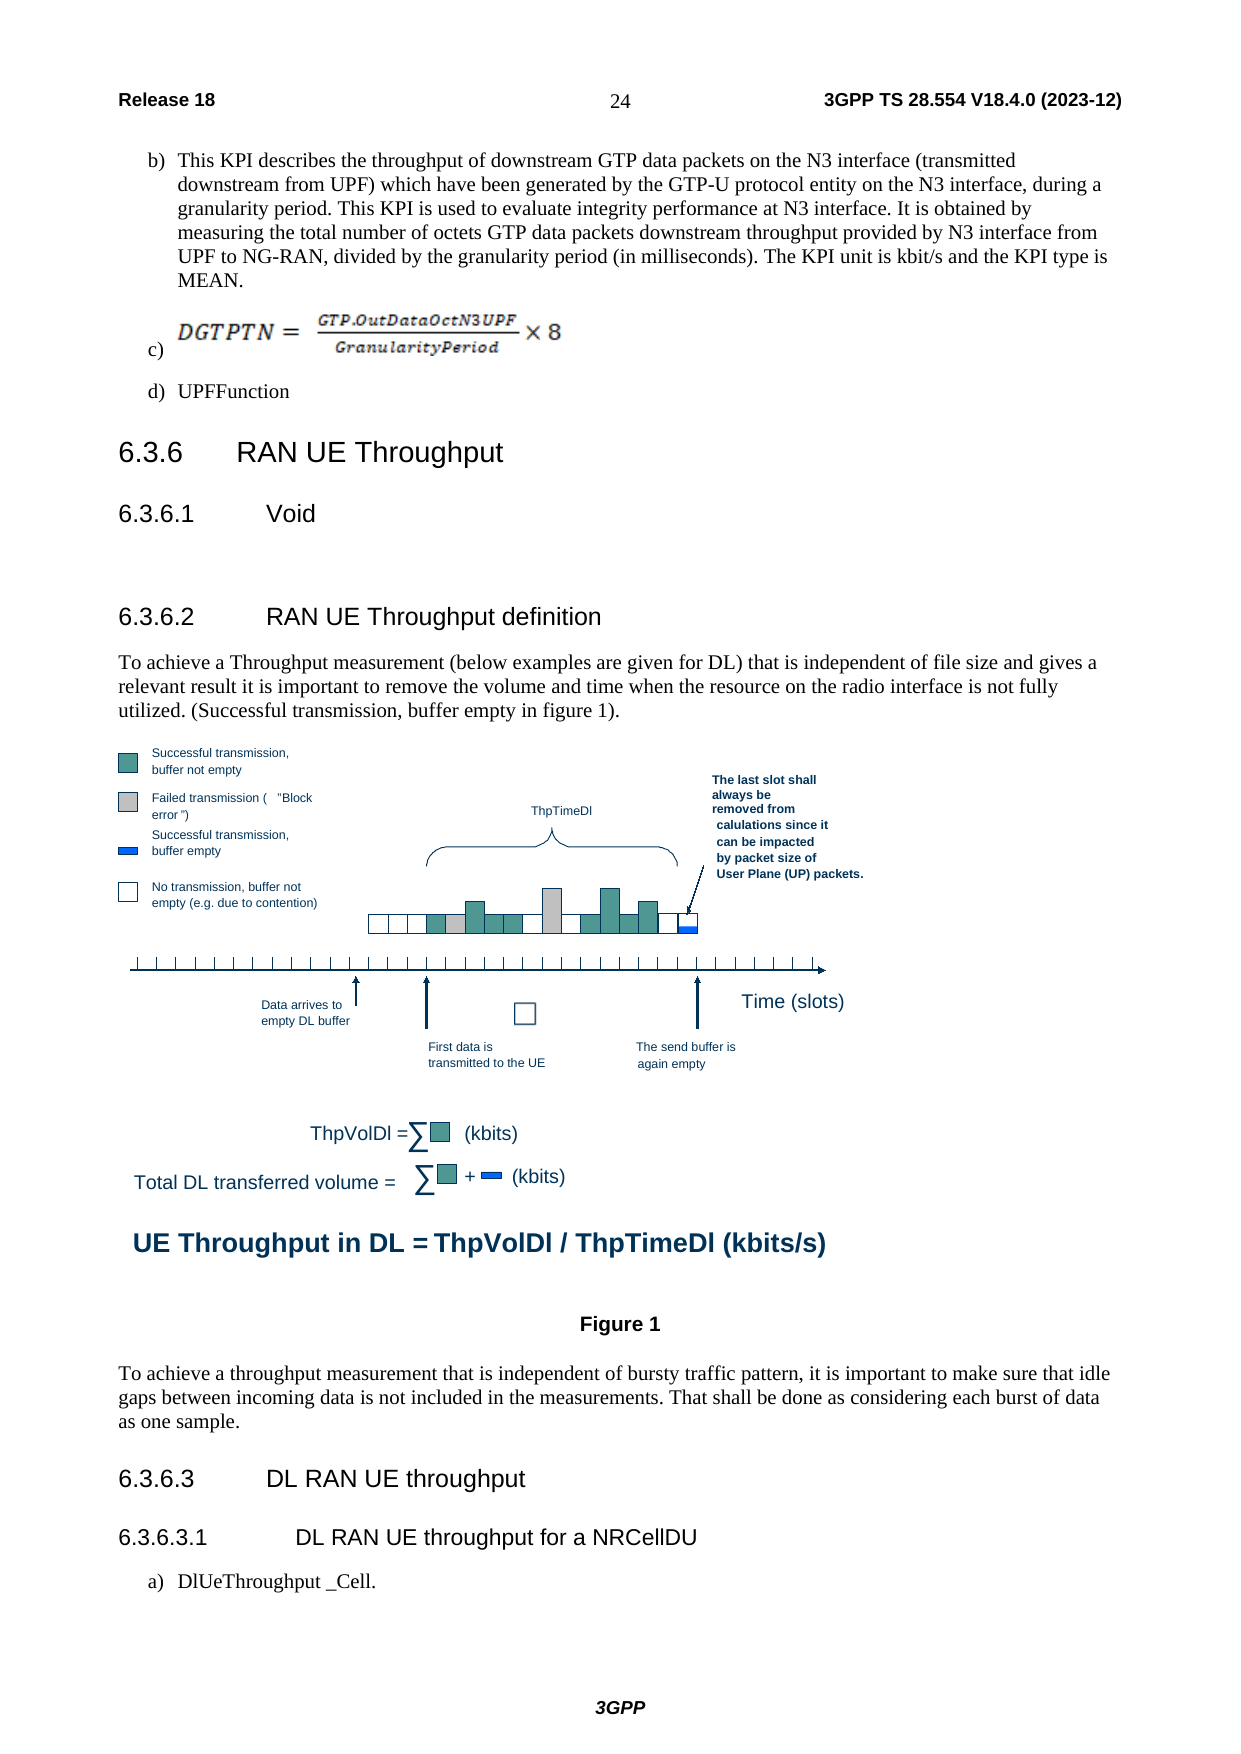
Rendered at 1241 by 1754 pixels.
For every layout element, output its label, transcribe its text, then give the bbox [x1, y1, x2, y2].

text Figure 1 [118, 1312, 1122, 1336]
text To achieve a throughput measurement that is independent of bursty traffic pattern, it is important to make sure that idle gaps between incoming data is not included in the measurements. That shall be done as considering each burst of data as one sample. [118, 1361, 1122, 1433]
text b) This KPI describes the throughput of downstream GTP data packets on the N3 interface (transmitted downstream from UPF) which have been generated by the GTP-U protocol entity on the N3 interface, during a granularity period. This KPI is used to evaluate integrity performance at N3 interface. It is obtained by measuring the total number of octets GTP data packets downstream throughput provided by N3 interface from UPF to NG-RAN, divided by the granularity period (in milliseconds). The KPI unit is kbit/s and the KPI type is MEAN. [148, 147, 1122, 292]
text d) UPFFunction [148, 379, 1122, 403]
subtitle 6.3.6.3.1 DL RAN UE throughput for a NRCellDU [118, 1524, 1122, 1550]
subtitle 6.3.6.2 RAN UE Throughput definition [118, 602, 1122, 631]
picture [514, 1001, 538, 1027]
text a) DlUeThroughput _Cell. [148, 1569, 1122, 1593]
picture [177, 310, 562, 356]
subtitle 6.3.6 RAN UE Throughput [118, 435, 1122, 468]
subtitle 6.3.6.1 Void [118, 499, 1122, 528]
subtitle 6.3.6.3 DL RAN UE throughput [118, 1464, 1122, 1493]
text To achieve a Throughput measurement (below examples are given for DL) that is independent of file size and gives a relevant result it is important to remove the volume and time when the resource on the radio interface is not fully utilized. (Successful transmission, buffer empty in figure 1). [118, 650, 1122, 722]
